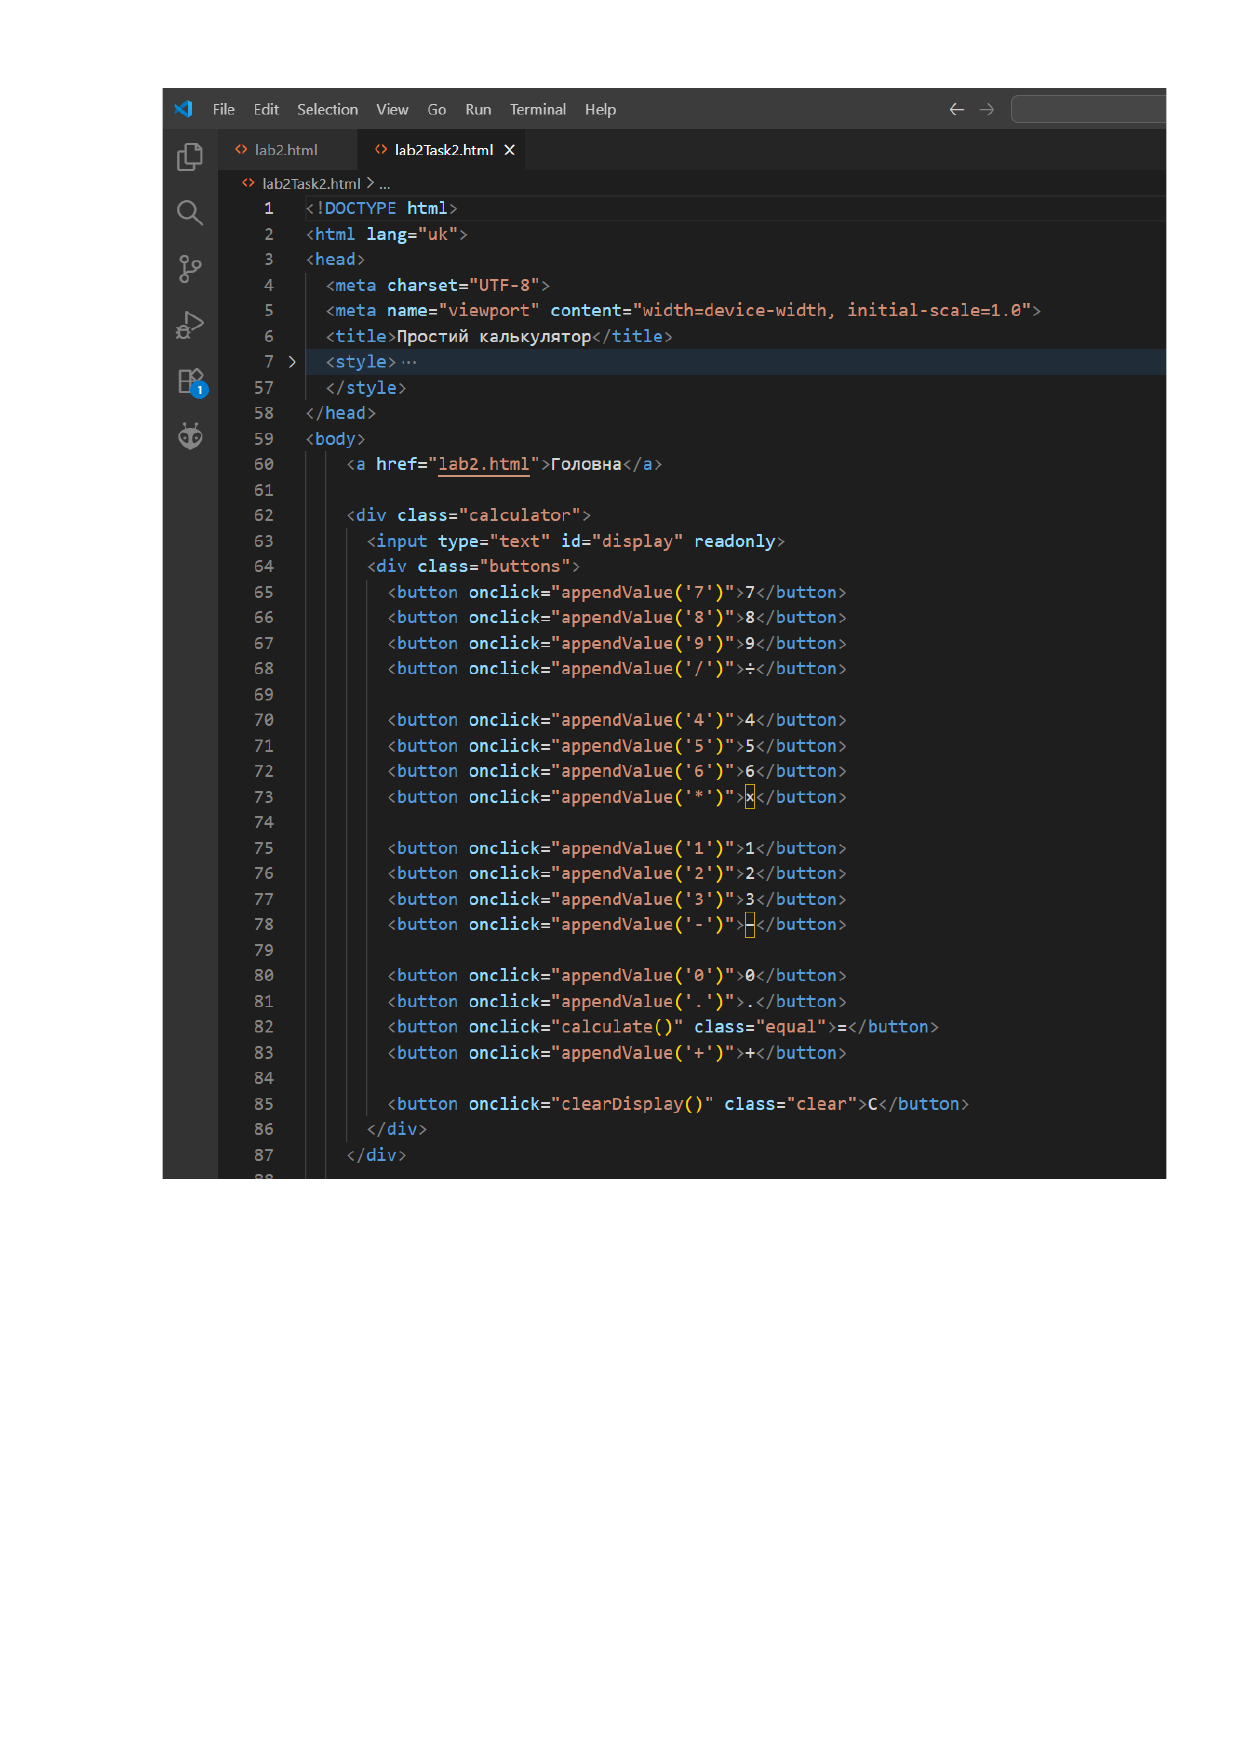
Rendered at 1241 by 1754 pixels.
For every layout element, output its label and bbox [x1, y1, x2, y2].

picture [162, 88, 1167, 1179]
